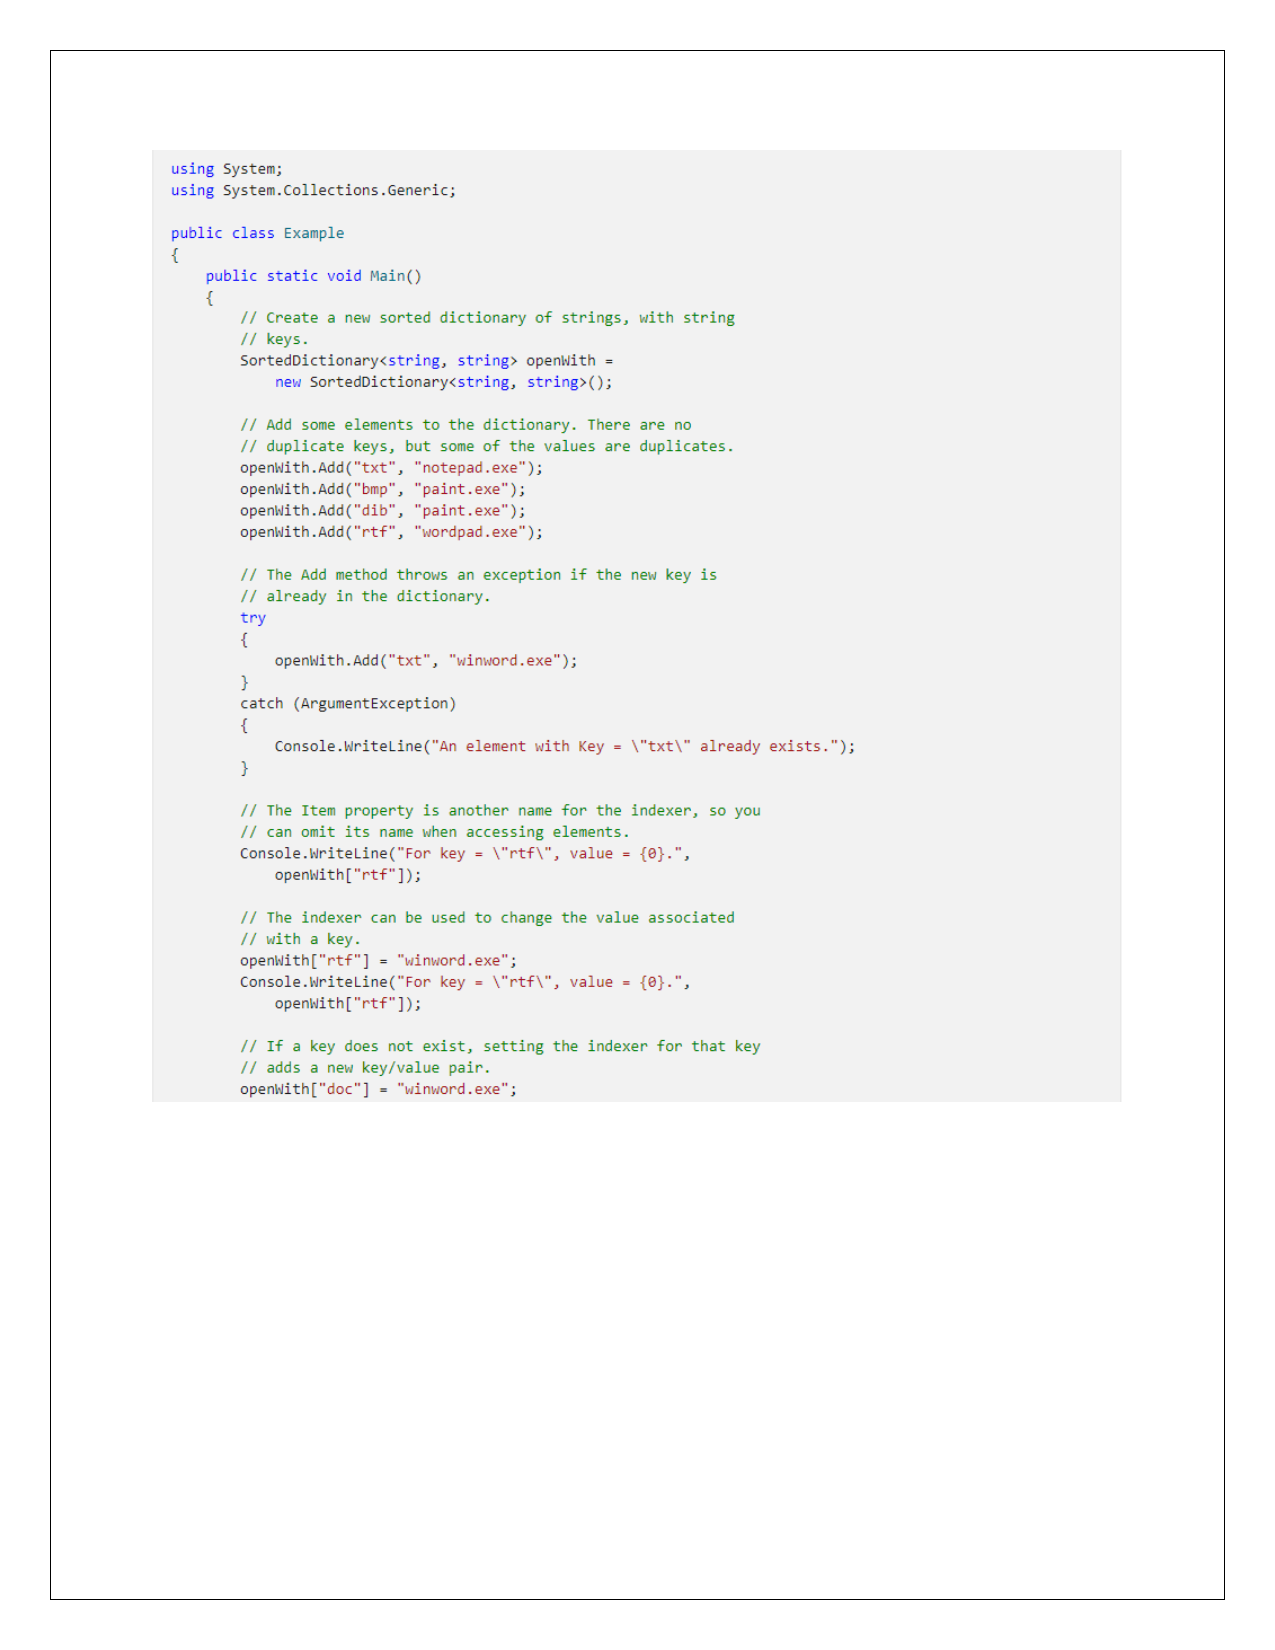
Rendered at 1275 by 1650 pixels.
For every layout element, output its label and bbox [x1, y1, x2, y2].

picture [150, 150, 1125, 1102]
